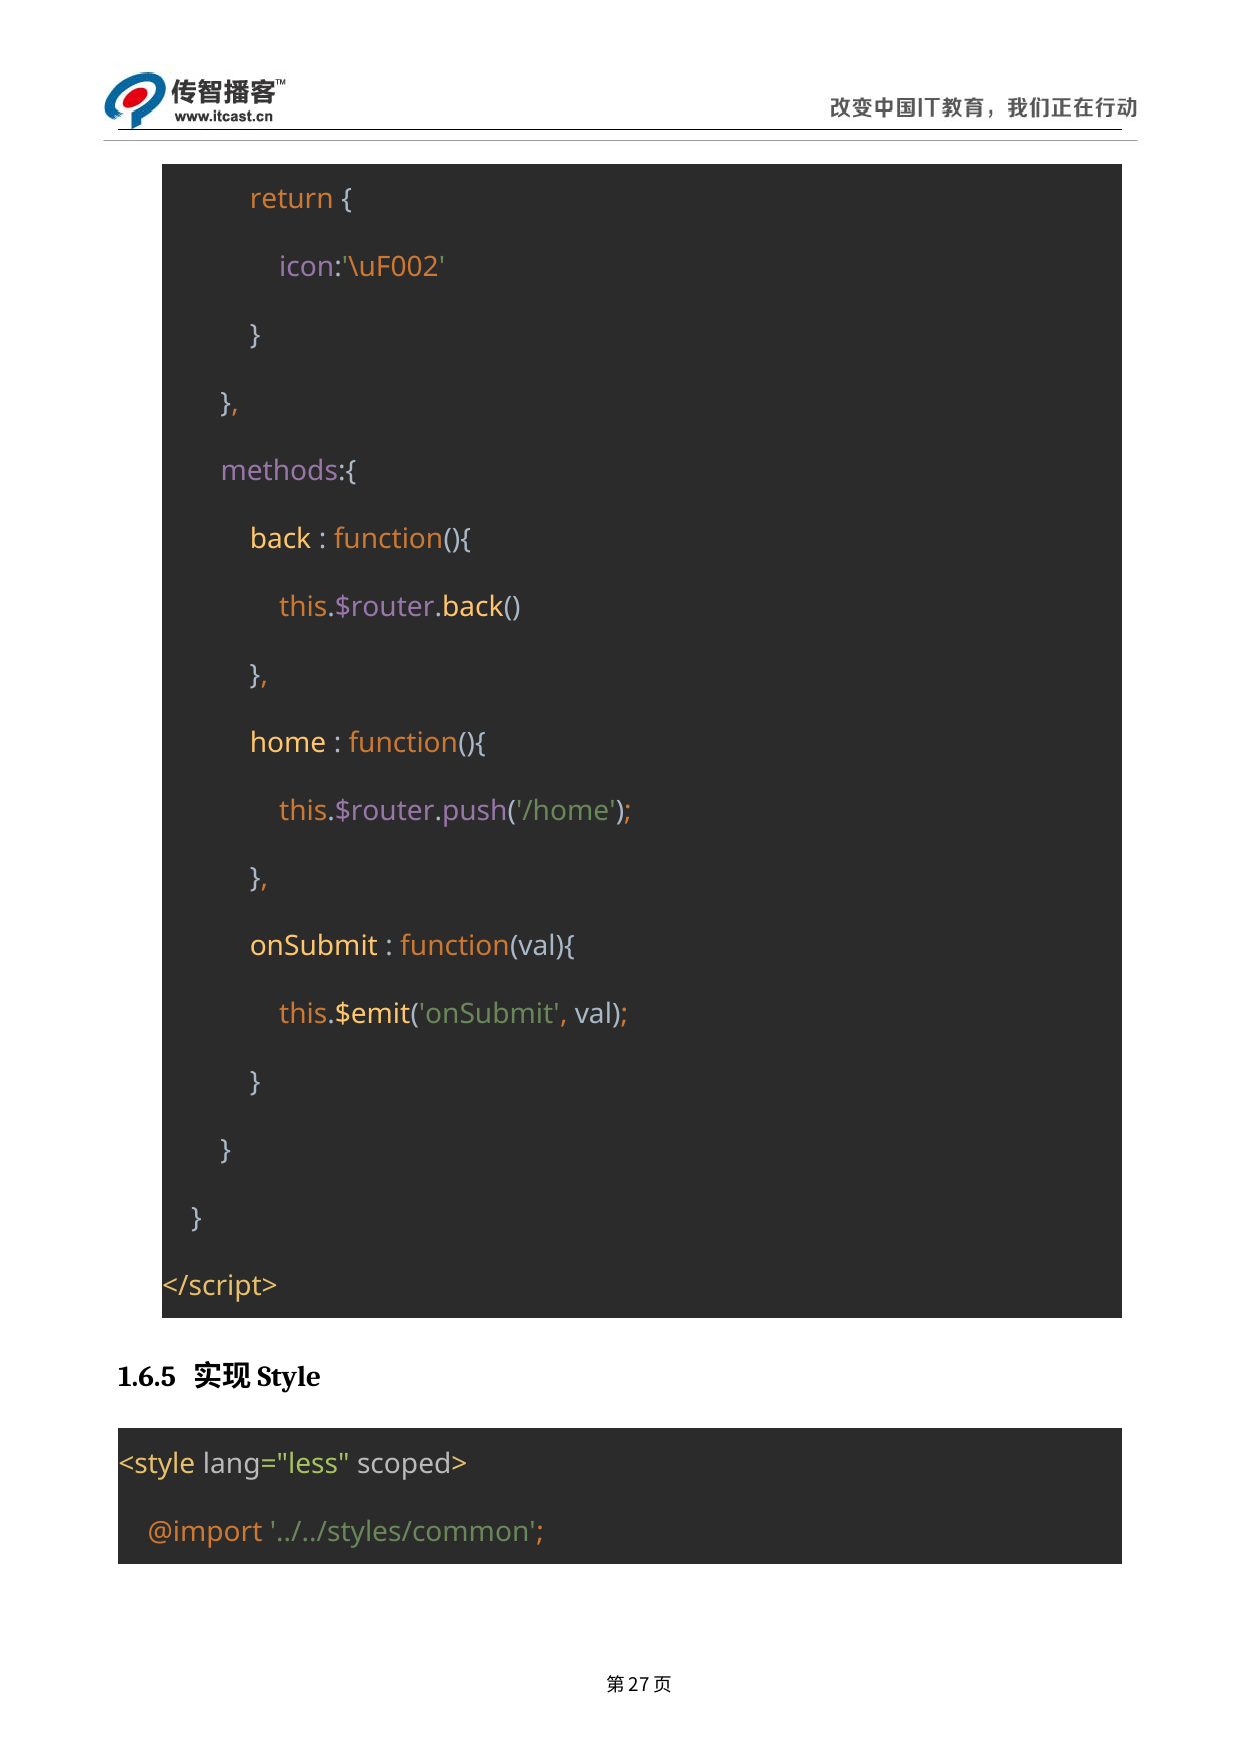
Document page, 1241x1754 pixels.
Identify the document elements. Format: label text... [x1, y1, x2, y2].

picture [1, 0, 1239, 150]
subtitle 实现Style [118, 1339, 1122, 1407]
